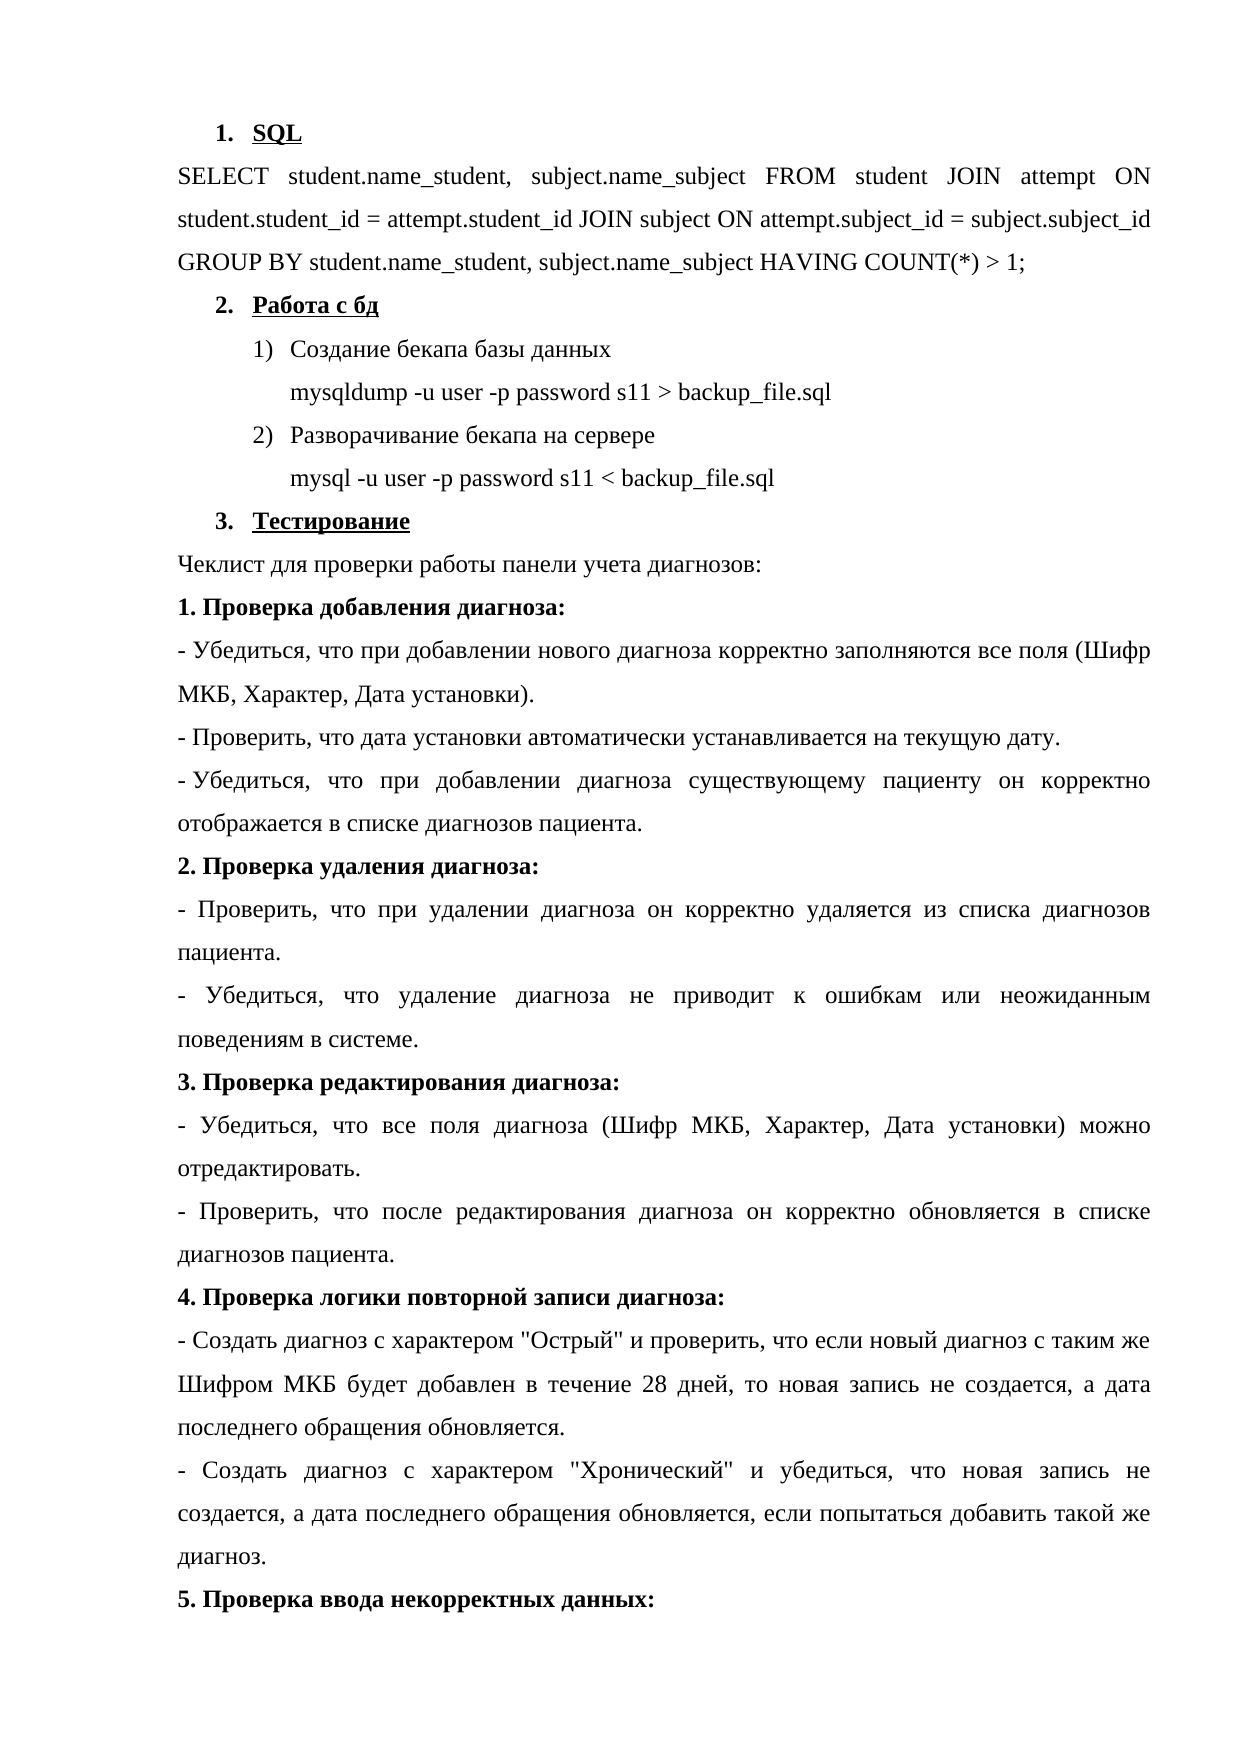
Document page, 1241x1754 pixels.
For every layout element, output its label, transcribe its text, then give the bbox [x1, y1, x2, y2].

text - Проверить, что после редактирования диагноза он корректно обновляется в списке диагнозов пациента. [177, 1196, 1152, 1268]
list mysql -u user -p password s11 < backup_file.sql [290, 463, 1152, 492]
text - Убедиться, что при добавлении нового диагноза корректно заполняются все поля (Шифр МКБ, Характер, Дата установки). [177, 636, 1152, 707]
text - Убедиться, что при добавлении диагноза существующему пациенту он корректно отображается в списке диагнозов пациента. [177, 765, 1152, 837]
text - Создать диагноз с характером "Острый" и проверить, что если новый диагноз с таким же Шифром МКБ будет добавлен в течение 28 дней, то новая запись не создается, а дата последнего обращения обновляется. [177, 1326, 1152, 1441]
text Чеклист для проверки работы панели учета диагнозов: [177, 549, 1152, 578]
text 1. Проверка добавления диагноза: [177, 592, 1152, 621]
text - Создать диагноз с характером "Хронический" и убедиться, что новая запись не создается, а дата последнего обращения обновляется, если попытаться добавить такой же диагноз. [177, 1455, 1152, 1570]
text - Убедиться, что все поля диагноза (Шифр МКБ, Характер, Дата установки) можно отредактировать. [177, 1110, 1152, 1182]
list Разворачивание бекапа на сервере [252, 420, 1152, 449]
text 3. Проверка редактирования диагноза: [177, 1067, 1152, 1096]
text 4. Проверка логики повторной записи диагноза: [177, 1282, 1152, 1311]
text 2. Проверка удаления диагноза: [177, 851, 1152, 880]
list Работа с бд [215, 291, 1152, 319]
text - Убедиться, что удаление диагноза не приводит к ошибкам или неожиданным поведениям в системе. [177, 981, 1152, 1052]
text SELECT student.name_student, subject.name_subject FROM student JOIN attempt ON student.student_id = attempt.student_id JOIN subject ON attempt.subject_id = subject.subject_id GROUP BY student.name_student, subject.name_subject HAVING COUNT(*) > 1; [177, 161, 1152, 276]
list Тестирование [215, 506, 1152, 535]
text - Проверить, что дата установки автоматически устанавливается на текущую дату. [177, 722, 1152, 751]
list mysqldump -u user -p password s11 > backup_file.sql [290, 377, 1152, 406]
text - Проверить, что при удалении диагноза он корректно удаляется из списка диагнозов пациента. [177, 894, 1152, 966]
list Создание бекапа базы данных [252, 334, 1152, 362]
list SQL [215, 118, 1152, 147]
text 5. Проверка ввода некорректных данных: [177, 1584, 1152, 1613]
